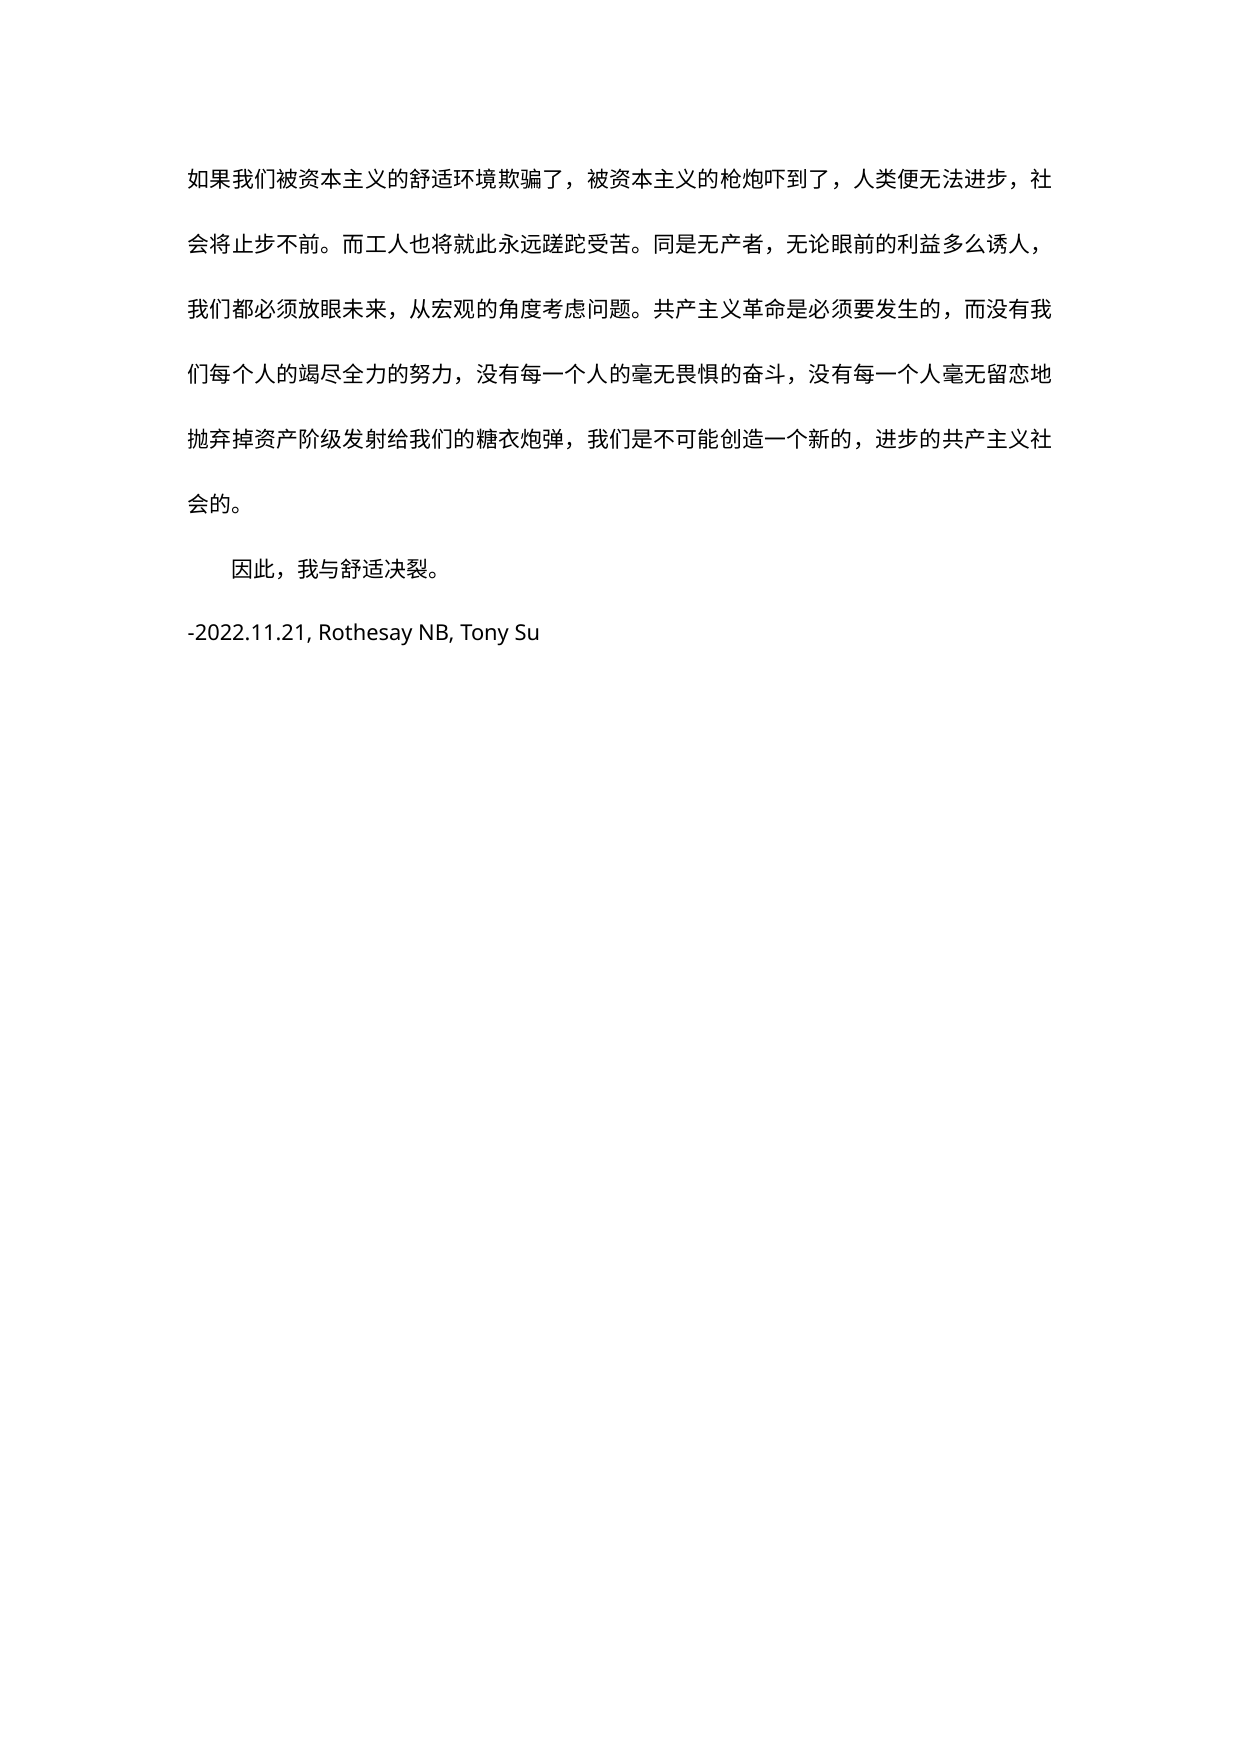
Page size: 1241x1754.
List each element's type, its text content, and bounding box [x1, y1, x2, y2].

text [187, 162, 1053, 519]
text 因此，我与舒适决裂。 [187, 551, 1053, 584]
text -2022.11.21, Rothesay NB, Tony Su [187, 615, 1053, 648]
